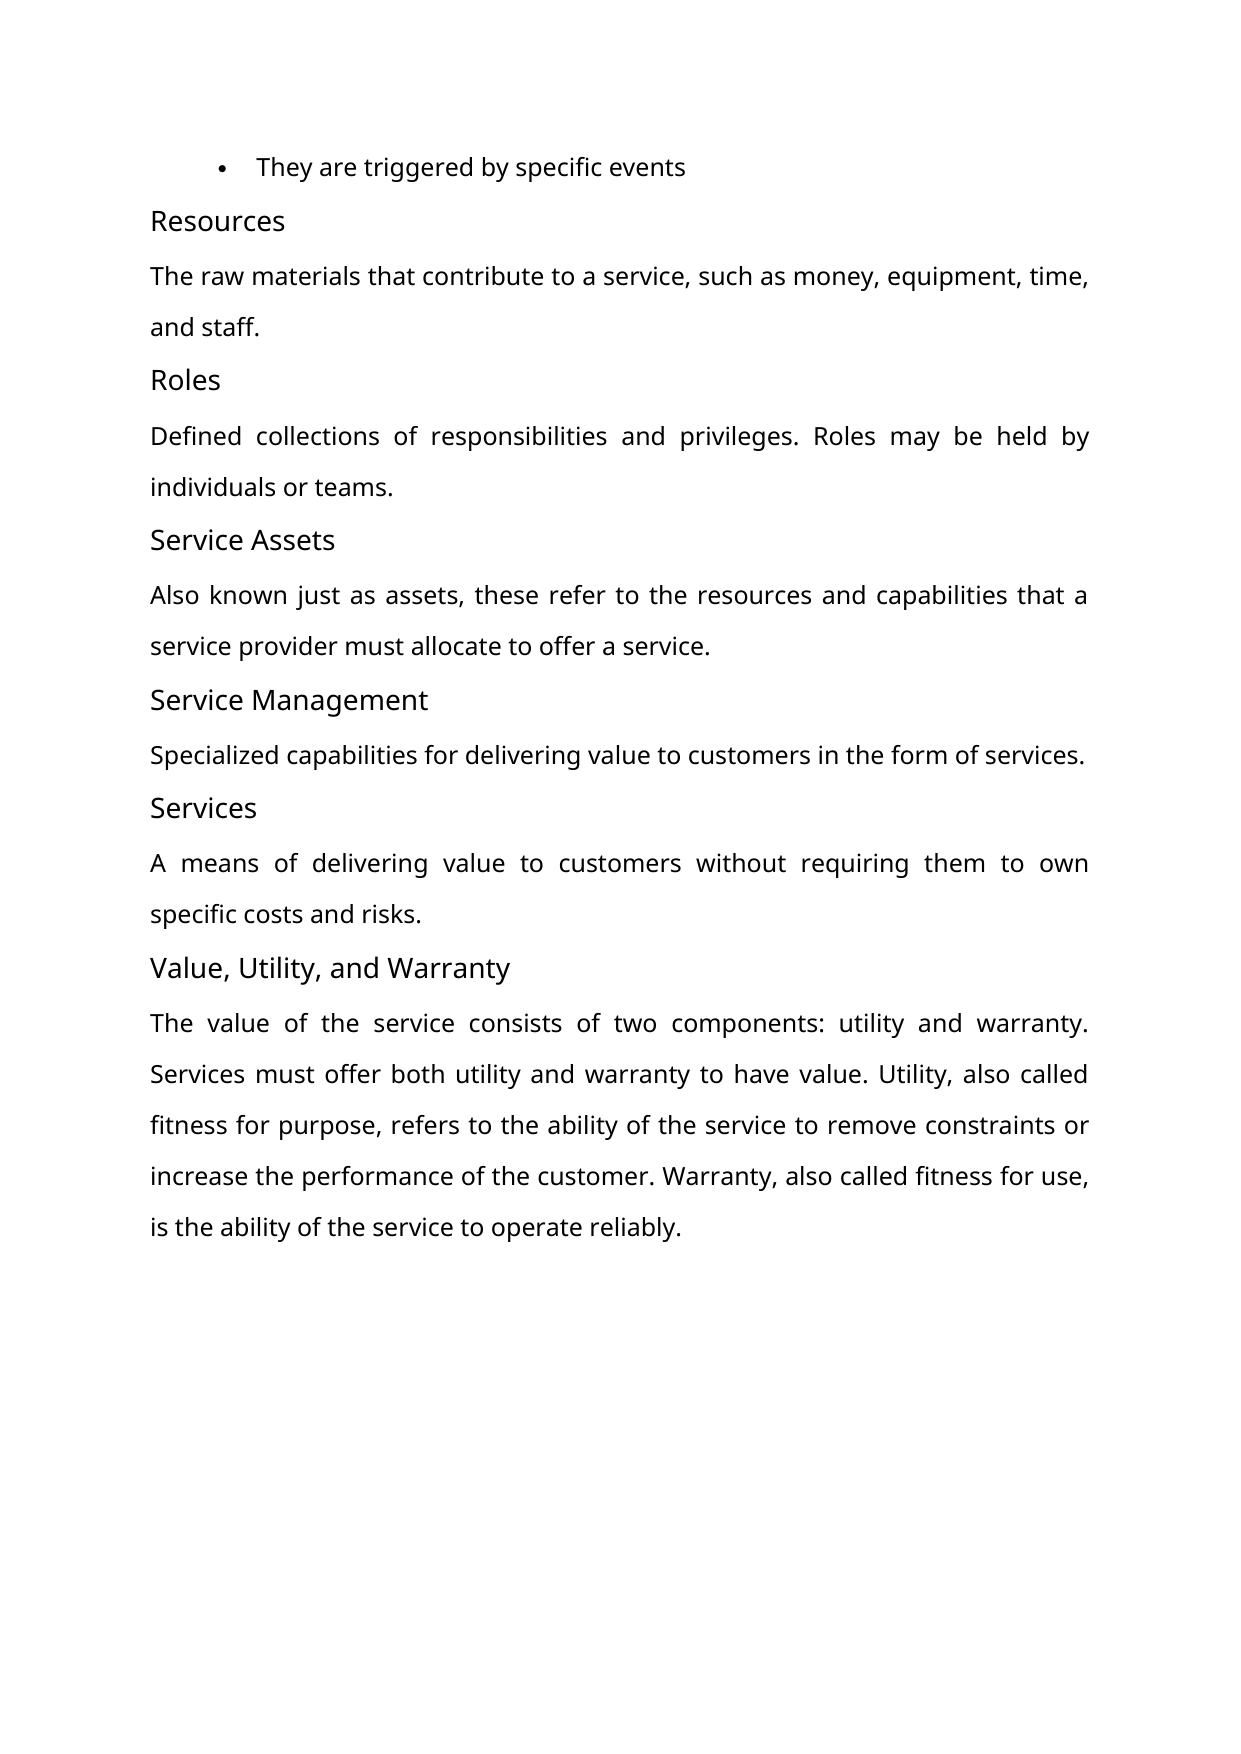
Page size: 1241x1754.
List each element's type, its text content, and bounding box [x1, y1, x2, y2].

text Service Management [150, 680, 1090, 718]
text Defined collections of responsibilities and privileges. Roles may be held by individuals or teams. [150, 418, 1090, 503]
text The raw materials that contribute to a service, such as money, equipment, time, and staff. [150, 258, 1090, 344]
text The value of the service consists of two components: utility and warranty. Services must offer both utility and warranty to have value. Utility, also called fitness for purpose, refers to the ability of the service to remove constraints or increase the performance of the customer. Warranty, also called fitness for use, is the ability of the service to operate reliably. [150, 1005, 1090, 1244]
text Roles [150, 361, 1090, 399]
text Service Assets [150, 520, 1090, 558]
text Resources [150, 201, 1090, 239]
text Value, Utility, and Warranty [150, 948, 1090, 986]
text A means of delivering value to customers without requiring them to own specific costs and risks. [150, 846, 1090, 931]
list They are triggered by specific events [219, 150, 1090, 184]
text Also known just as assets, these refer to the resources and capabilities that a service provider must allocate to offer a service. [150, 578, 1090, 663]
text Services [150, 788, 1090, 827]
text Specialized capabilities for delivering value to customers in the form of services. [150, 737, 1090, 771]
